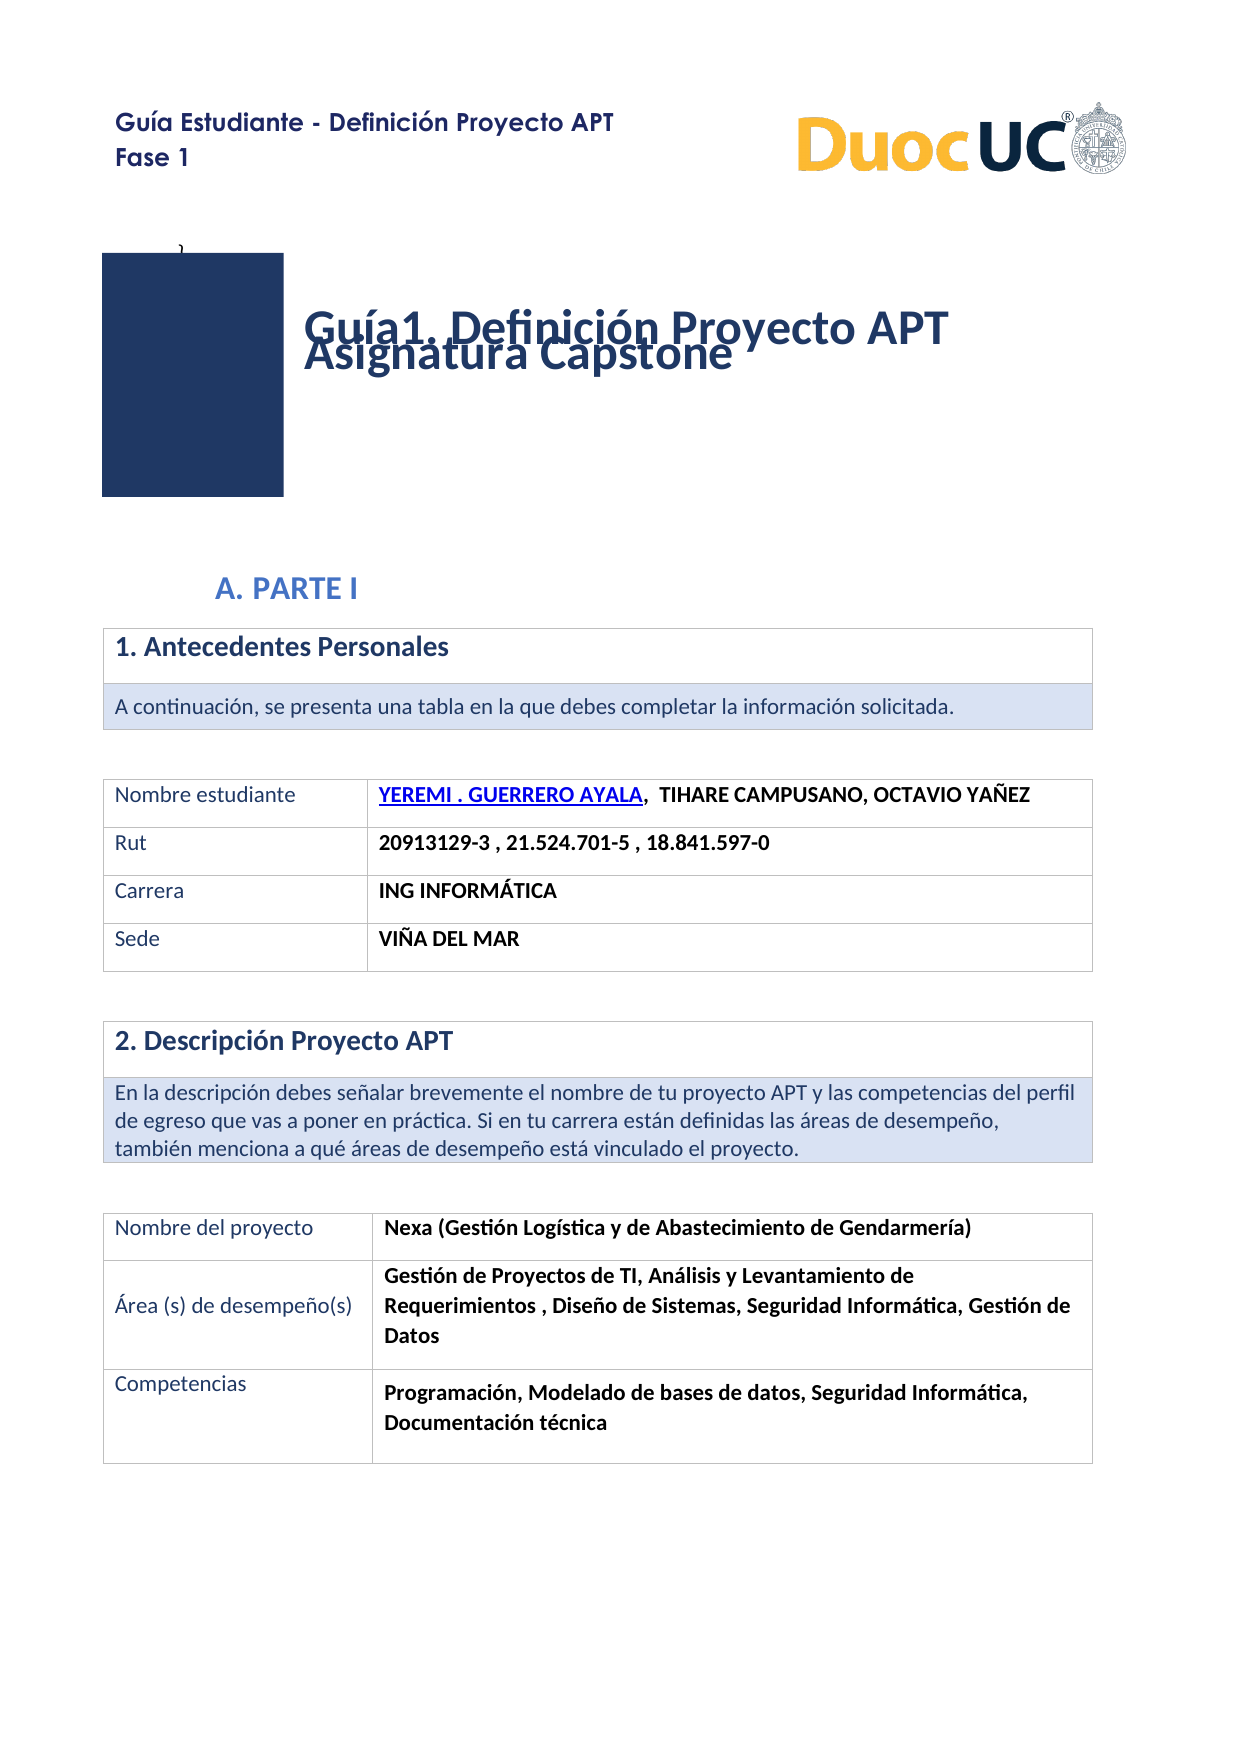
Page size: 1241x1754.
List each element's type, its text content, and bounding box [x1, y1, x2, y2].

table_cell 20913129-3 , 21.524.701-5 , 18.841.597-0 [368, 828, 1092, 875]
table_cell Rut [104, 828, 367, 875]
table_cell Sede [104, 924, 367, 971]
table_cell Competencias [104, 1370, 372, 1463]
list PARTE I [215, 567, 1063, 608]
table_cell Área (s) de desempeño(s) [104, 1261, 372, 1368]
table_header Nombre estudiante [104, 780, 367, 827]
table_cell Gestión de Proyectos de TI, Análisis y Levantamiento de Requerimientos , Diseño de Sistemas, Seguridad Informática, Gestión de Datos [373, 1261, 1092, 1368]
table_header Nexa (Gestión Logística y de Abastecimiento de Gendarmería) [373, 1214, 1092, 1260]
text } [177, 239, 1063, 267]
table_cell A continuación, se presenta una tabla en la que debes completar la información solicitada. [104, 684, 1092, 729]
table_header Nombre del proyecto [104, 1214, 372, 1260]
table_header YEREMI . GUERRERO AYALA, TIHARE CAMPUSANO, OCTAVIO YAÑEZ [368, 780, 1092, 827]
table_header 2. Descripción Proyecto APT [104, 1022, 1092, 1077]
table_cell Carrera [104, 876, 367, 923]
picture [798, 102, 1126, 174]
table_cell En la descripción debes señalar brevemente el nombre de tu proyecto APT y las competencias del perfil de egreso que vas a poner en práctica. Si en tu carrera están definidas las áreas de desempeño, también menciona a qué áreas de desempeño está vinculado el proyecto. [104, 1078, 1092, 1162]
table_header 1. Antecedentes Personales [104, 629, 1092, 683]
table_cell VIÑA DEL MAR [368, 924, 1092, 971]
table_cell ING INFORMÁTICA [368, 876, 1092, 923]
table_cell Programación, Modelado de bases de datos, Seguridad Informática, Documentación técnica [373, 1370, 1092, 1463]
